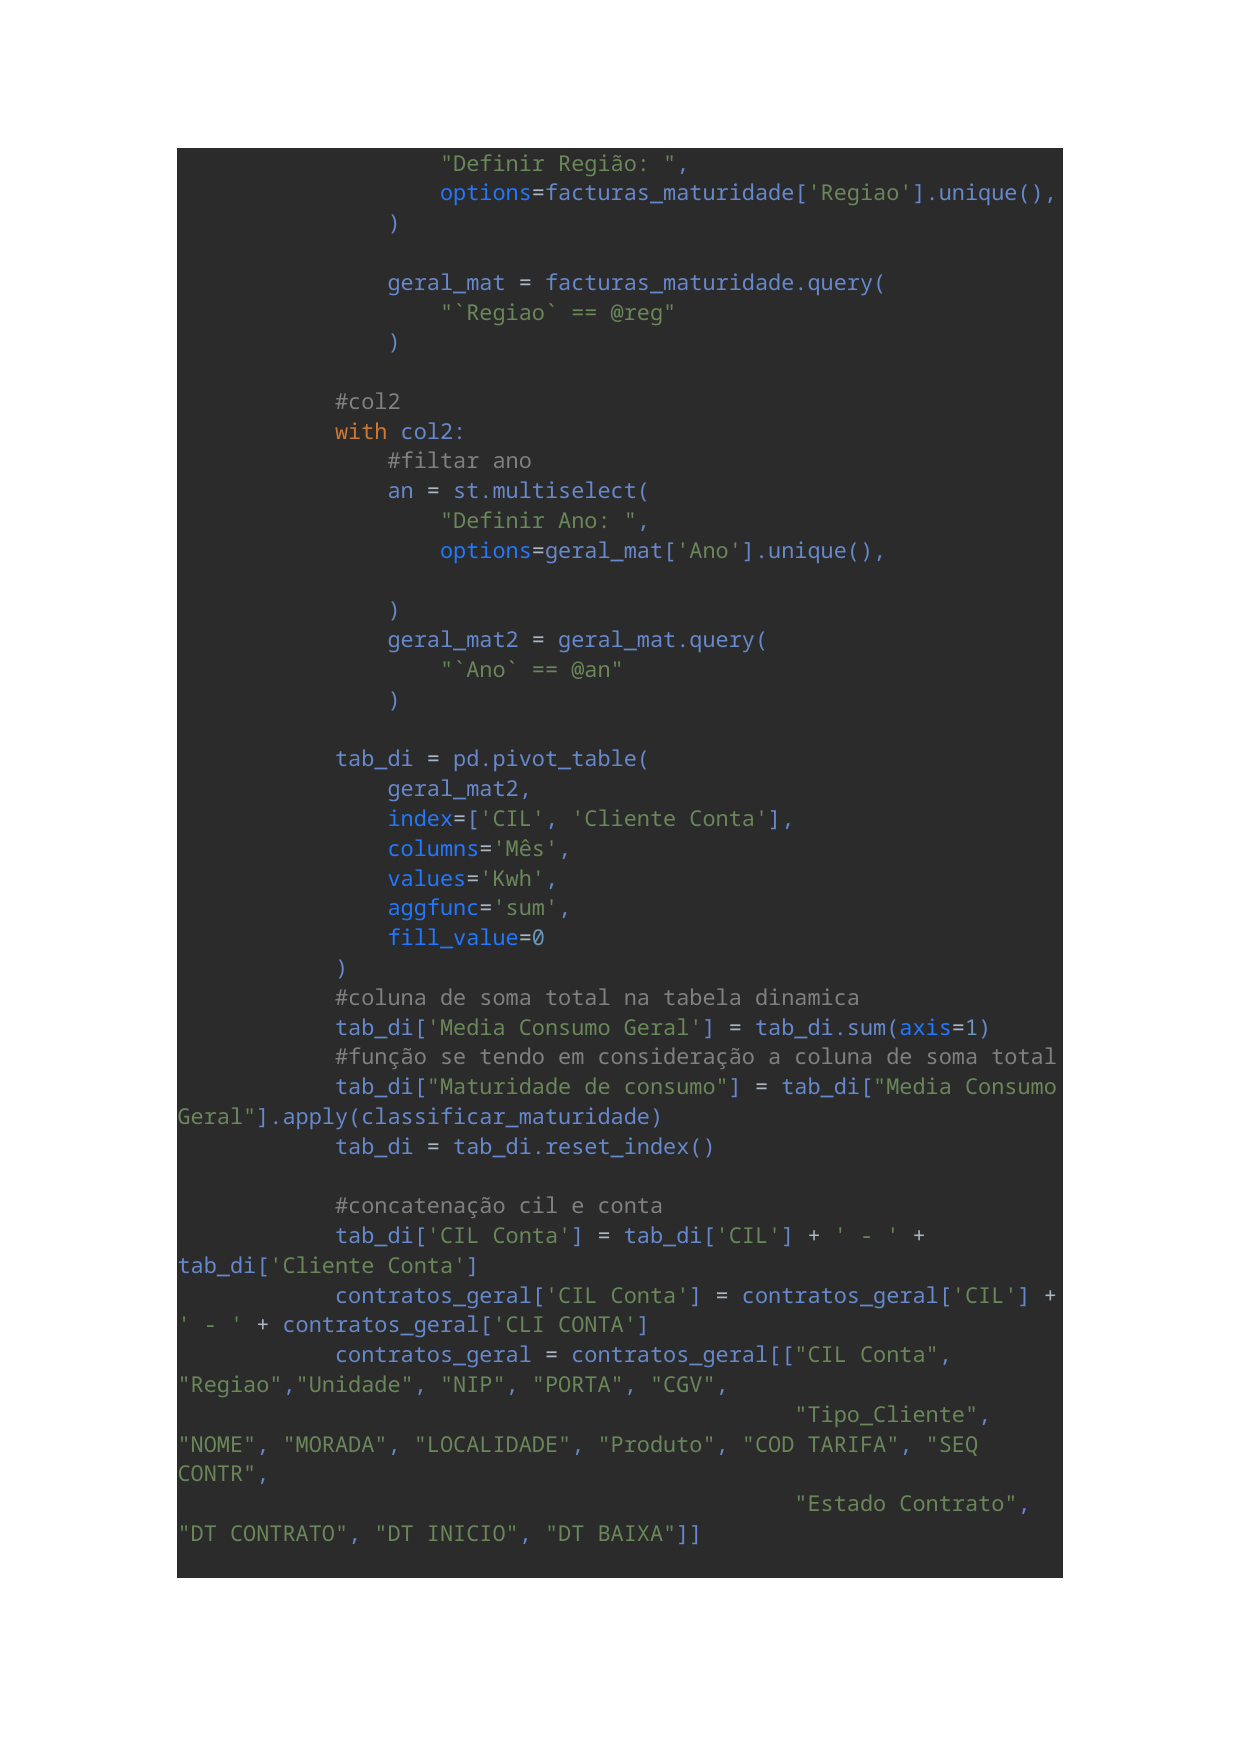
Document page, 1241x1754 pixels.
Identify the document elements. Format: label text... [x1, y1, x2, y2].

text aggfunc='sum', [177, 892, 1063, 922]
text tab_di['CIL Conta'] = tab_di['CIL'] + ' - ' + tab_di['Cliente Conta'] [177, 1220, 1063, 1280]
text ) [177, 207, 1063, 237]
text ) [177, 326, 1063, 356]
text an = st.multiselect( [177, 475, 1063, 505]
text ) [177, 684, 1063, 714]
text "`Regiao` == @reg" [177, 297, 1063, 326]
text options=facturas_maturidade['Regiao'].unique(), [177, 177, 1063, 207]
text #col2 [177, 386, 1063, 416]
text index=['CIL', 'Cliente Conta'], [177, 803, 1063, 833]
text "`Ano` == @an" [177, 654, 1063, 684]
text tab_di['Media Consumo Geral'] = tab_di.sum(axis=1) [177, 1012, 1063, 1041]
text "Estado Contrato", "DT CONTRATO", "DT INICIO", "DT BAIXA"]] [177, 1488, 1063, 1548]
text tab_di = pd.pivot_table( [177, 743, 1063, 773]
text contratos_geral['CIL Conta'] = contratos_geral['CIL'] + ' - ' + contratos_geral['CLI CONTA'] [177, 1280, 1063, 1339]
text fill_value=0 [177, 922, 1063, 952]
text geral_mat = facturas_maturidade.query( [177, 267, 1063, 297]
text "Tipo_Cliente", "NOME", "MORADA", "LOCALIDADE", "Produto", "COD TARIFA", "SEQ CONTR", [177, 1399, 1063, 1488]
text #concatenação cil e conta [177, 1190, 1063, 1220]
text tab_di["Maturidade de consumo"] = tab_di["Media Consumo Geral"].apply(classificar_maturidade) [177, 1071, 1063, 1131]
text #filtar ano [177, 446, 1063, 475]
text contratos_geral = contratos_geral[["CIL Conta", "Regiao","Unidade", "NIP", "PORTA", "CGV", [177, 1339, 1063, 1399]
text "Definir Ano: ", [177, 505, 1063, 535]
text ) [177, 594, 1063, 624]
text columns='Mês', [177, 833, 1063, 863]
text #função se tendo em consideração a coluna de soma total [177, 1041, 1063, 1071]
text with col2: [177, 416, 1063, 446]
text ) [177, 952, 1063, 982]
text values='Kwh', [177, 863, 1063, 892]
text tab_di = tab_di.reset_index() [177, 1131, 1063, 1161]
text options=geral_mat['Ano'].unique(), [177, 535, 1063, 565]
text geral_mat2, [177, 773, 1063, 803]
text #coluna de soma total na tabela dinamica [177, 982, 1063, 1012]
text geral_mat2 = geral_mat.query( [177, 624, 1063, 654]
text "Definir Região: ", [177, 148, 1063, 177]
